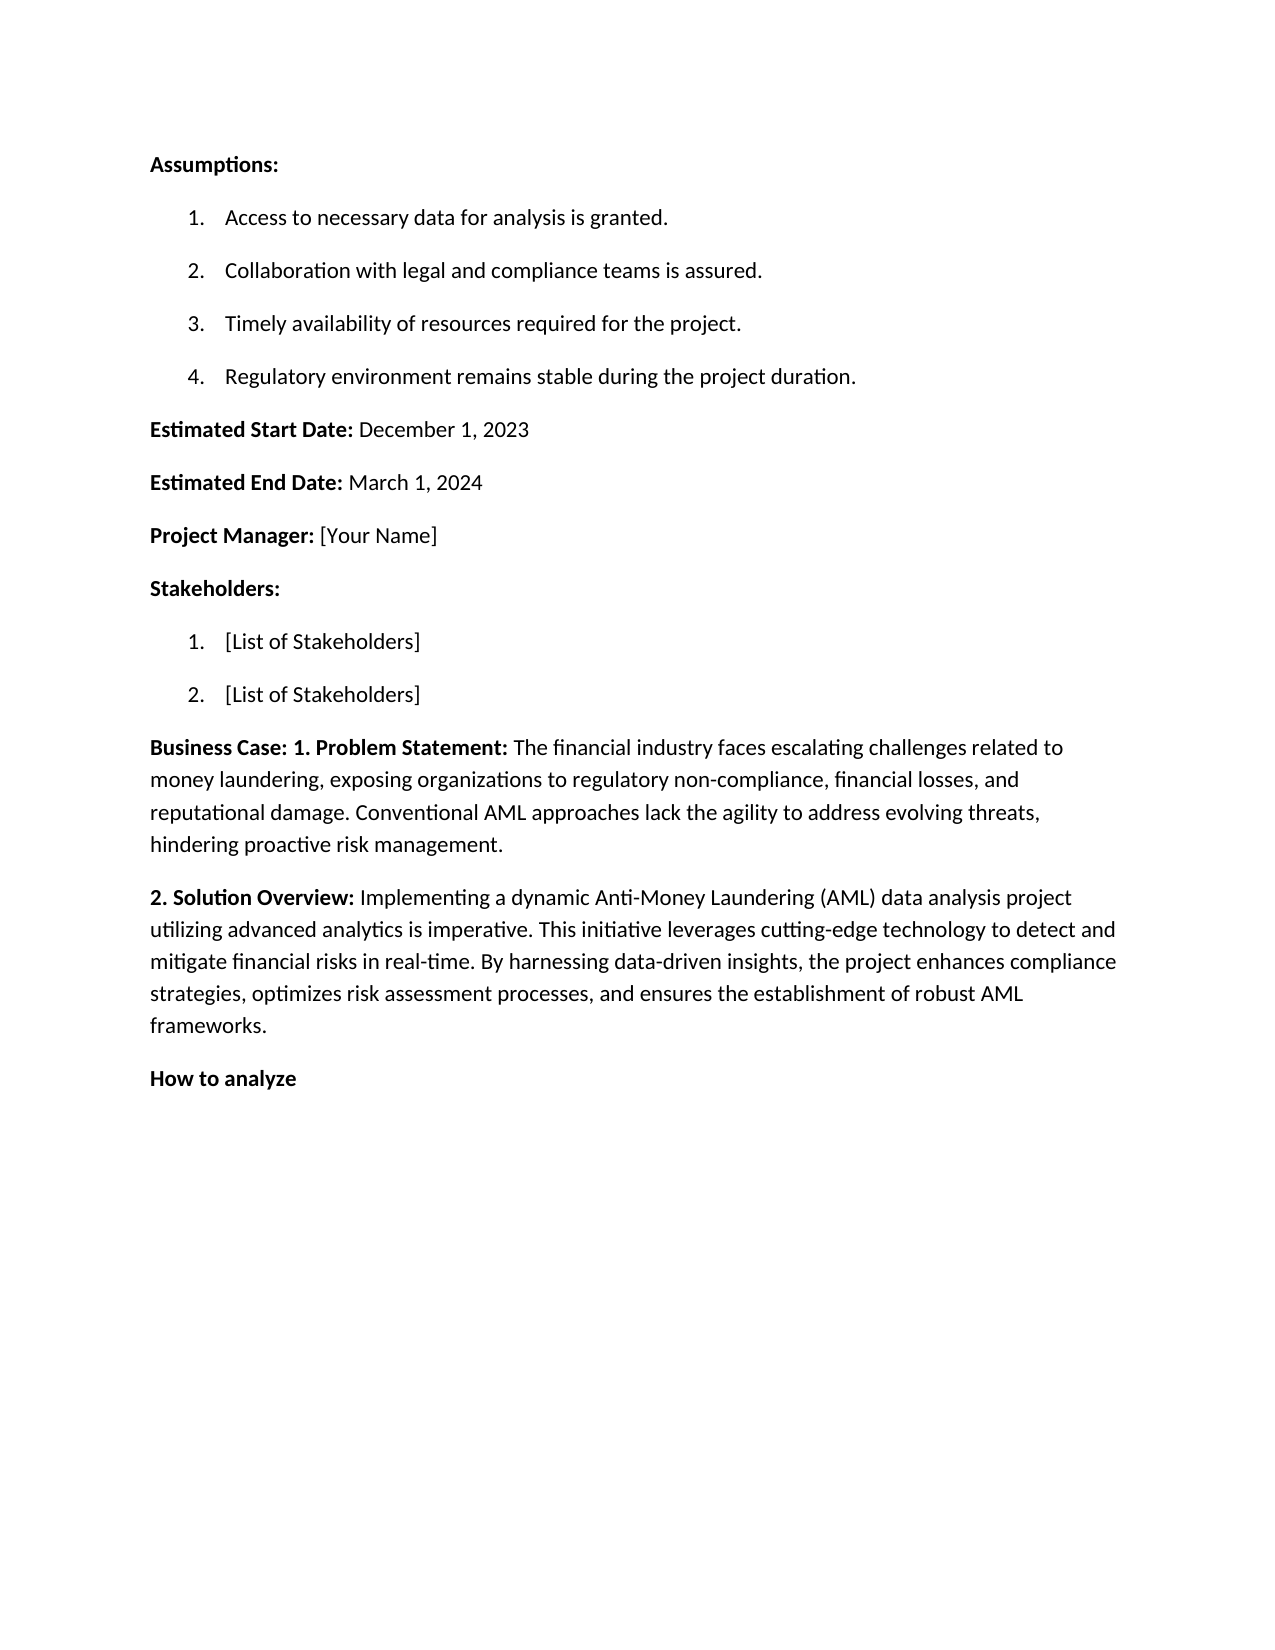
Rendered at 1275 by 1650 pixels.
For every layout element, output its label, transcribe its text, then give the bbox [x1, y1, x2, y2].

list Collaboration with legal and compliance teams is assured. [187, 256, 1125, 284]
text How to analyze [150, 1064, 1125, 1157]
list [List of Stakeholders] [187, 680, 1125, 708]
text Estimated End Date: March 1, 2024 [150, 468, 1125, 496]
text Stakeholders: [150, 574, 1125, 602]
text Assumptions: [150, 150, 1125, 178]
list Timely availability of resources required for the project. [187, 309, 1125, 337]
list Access to necessary data for analysis is granted. [187, 203, 1125, 231]
text Estimated Start Date: December 1, 2023 [150, 415, 1125, 443]
text Project Manager: [Your Name] [150, 521, 1125, 549]
text Business Case: 1. Problem Statement: The financial industry faces escalating challenges related to money laundering, exposing organizations to regulatory non-compliance, financial losses, and reputational damage. Conventional AML approaches lack the agility to address evolving threats, hindering proactive risk management. [150, 733, 1125, 858]
text 2. Solution Overview: Implementing a dynamic Anti-Money Laundering (AML) data analysis project utilizing advanced analytics is imperative. This initiative leverages cutting-edge technology to detect and mitigate financial risks in real-time. By harnessing data-driven insights, the project enhances compliance strategies, optimizes risk assessment processes, and ensures the establishment of robust AML frameworks. [150, 883, 1125, 1039]
list [List of Stakeholders] [187, 627, 1125, 655]
list Regulatory environment remains stable during the project duration. [187, 362, 1125, 390]
